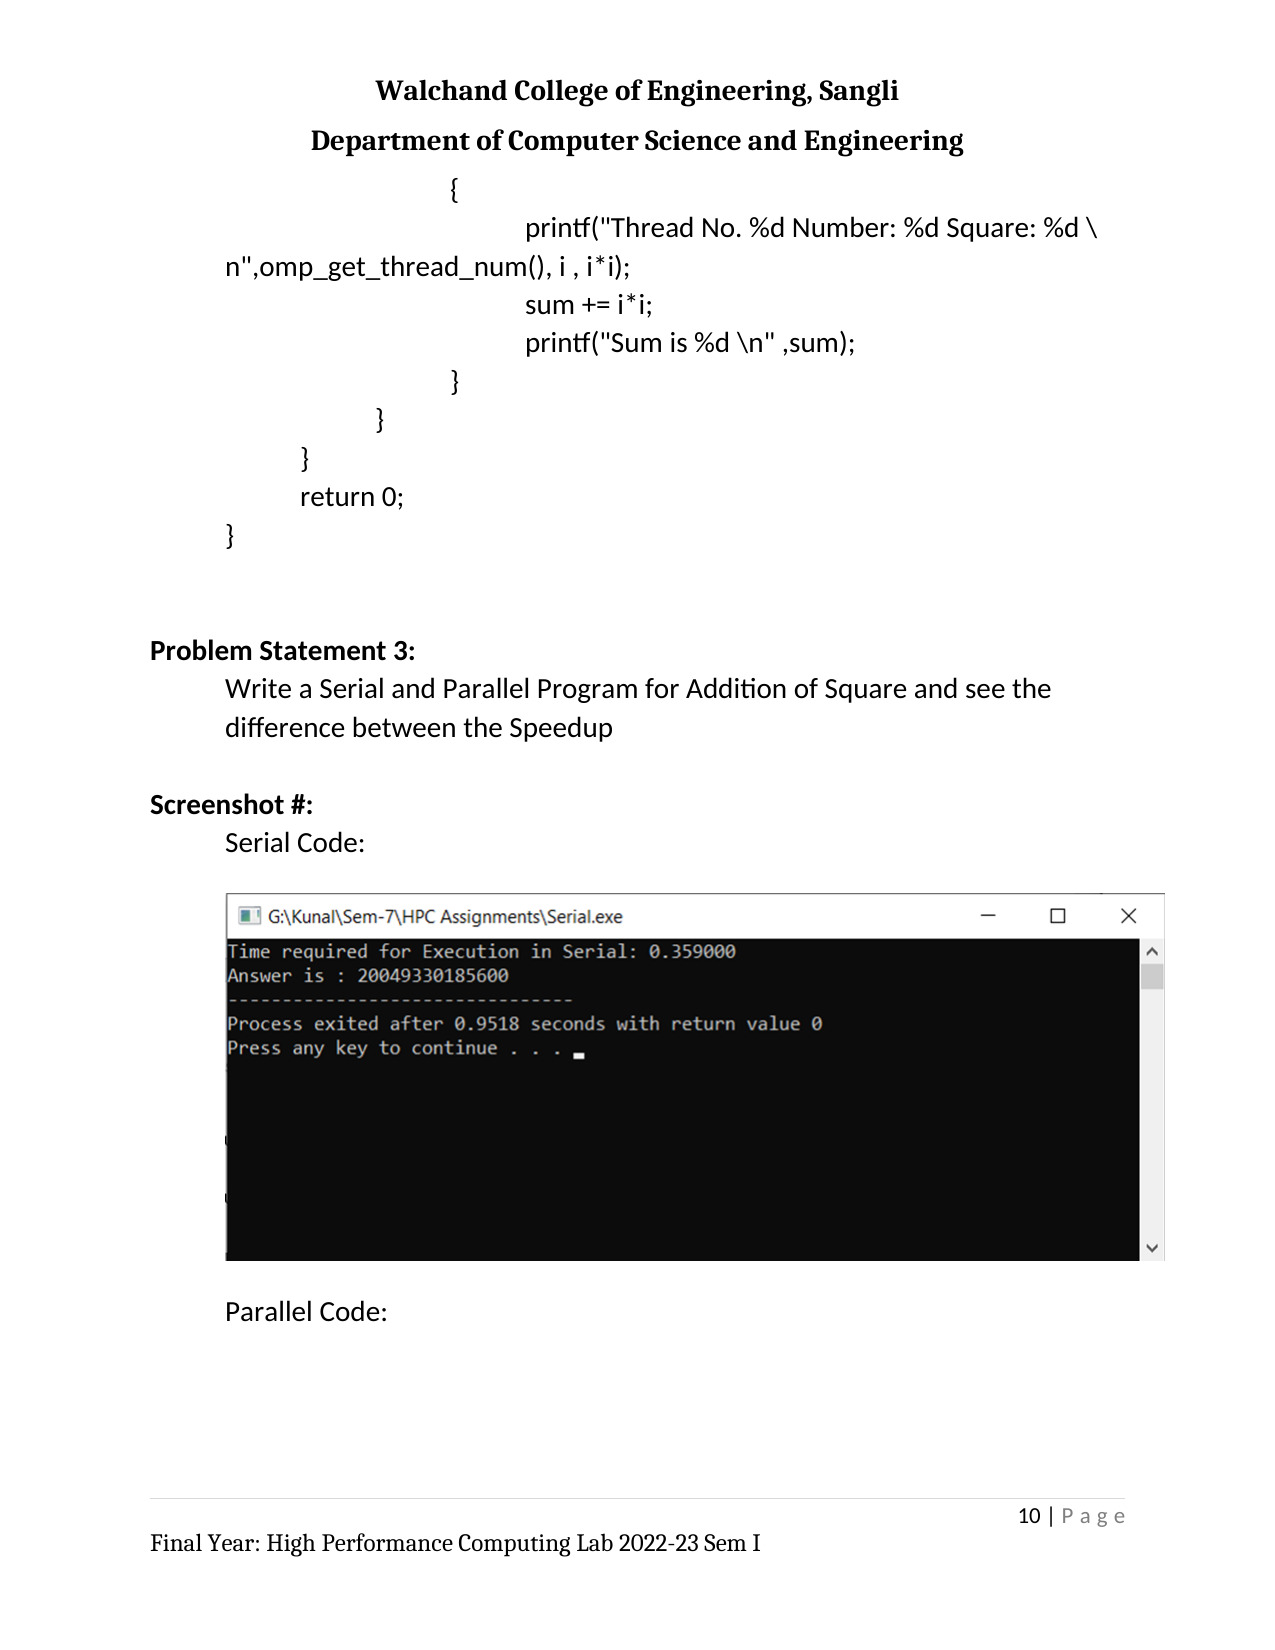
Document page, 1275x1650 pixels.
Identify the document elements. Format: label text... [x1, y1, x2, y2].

text Write a Serial and Parallel Program for Addition of Square and see the difference between the Speedup [225, 670, 1125, 744]
text printf("Thread No. %d Number: %d Square: %d \n",omp_get_thread_num(), i , i*i); [225, 209, 1125, 283]
text printf("Sum is %d \n" ,sum); [225, 324, 1125, 360]
text sum += i*i; [225, 286, 1125, 322]
text Screenshot #: [150, 786, 1125, 821]
picture [225, 893, 1165, 1261]
text } [225, 517, 1125, 552]
text } [225, 440, 1125, 475]
text { [225, 171, 1125, 206]
text } [225, 401, 1125, 437]
text Parallel Code: [150, 1293, 1125, 1329]
text } [225, 363, 1125, 398]
text return 0; [225, 478, 1125, 514]
text Problem Statement 3: [150, 632, 1125, 668]
text Serial Code: [150, 824, 1125, 860]
